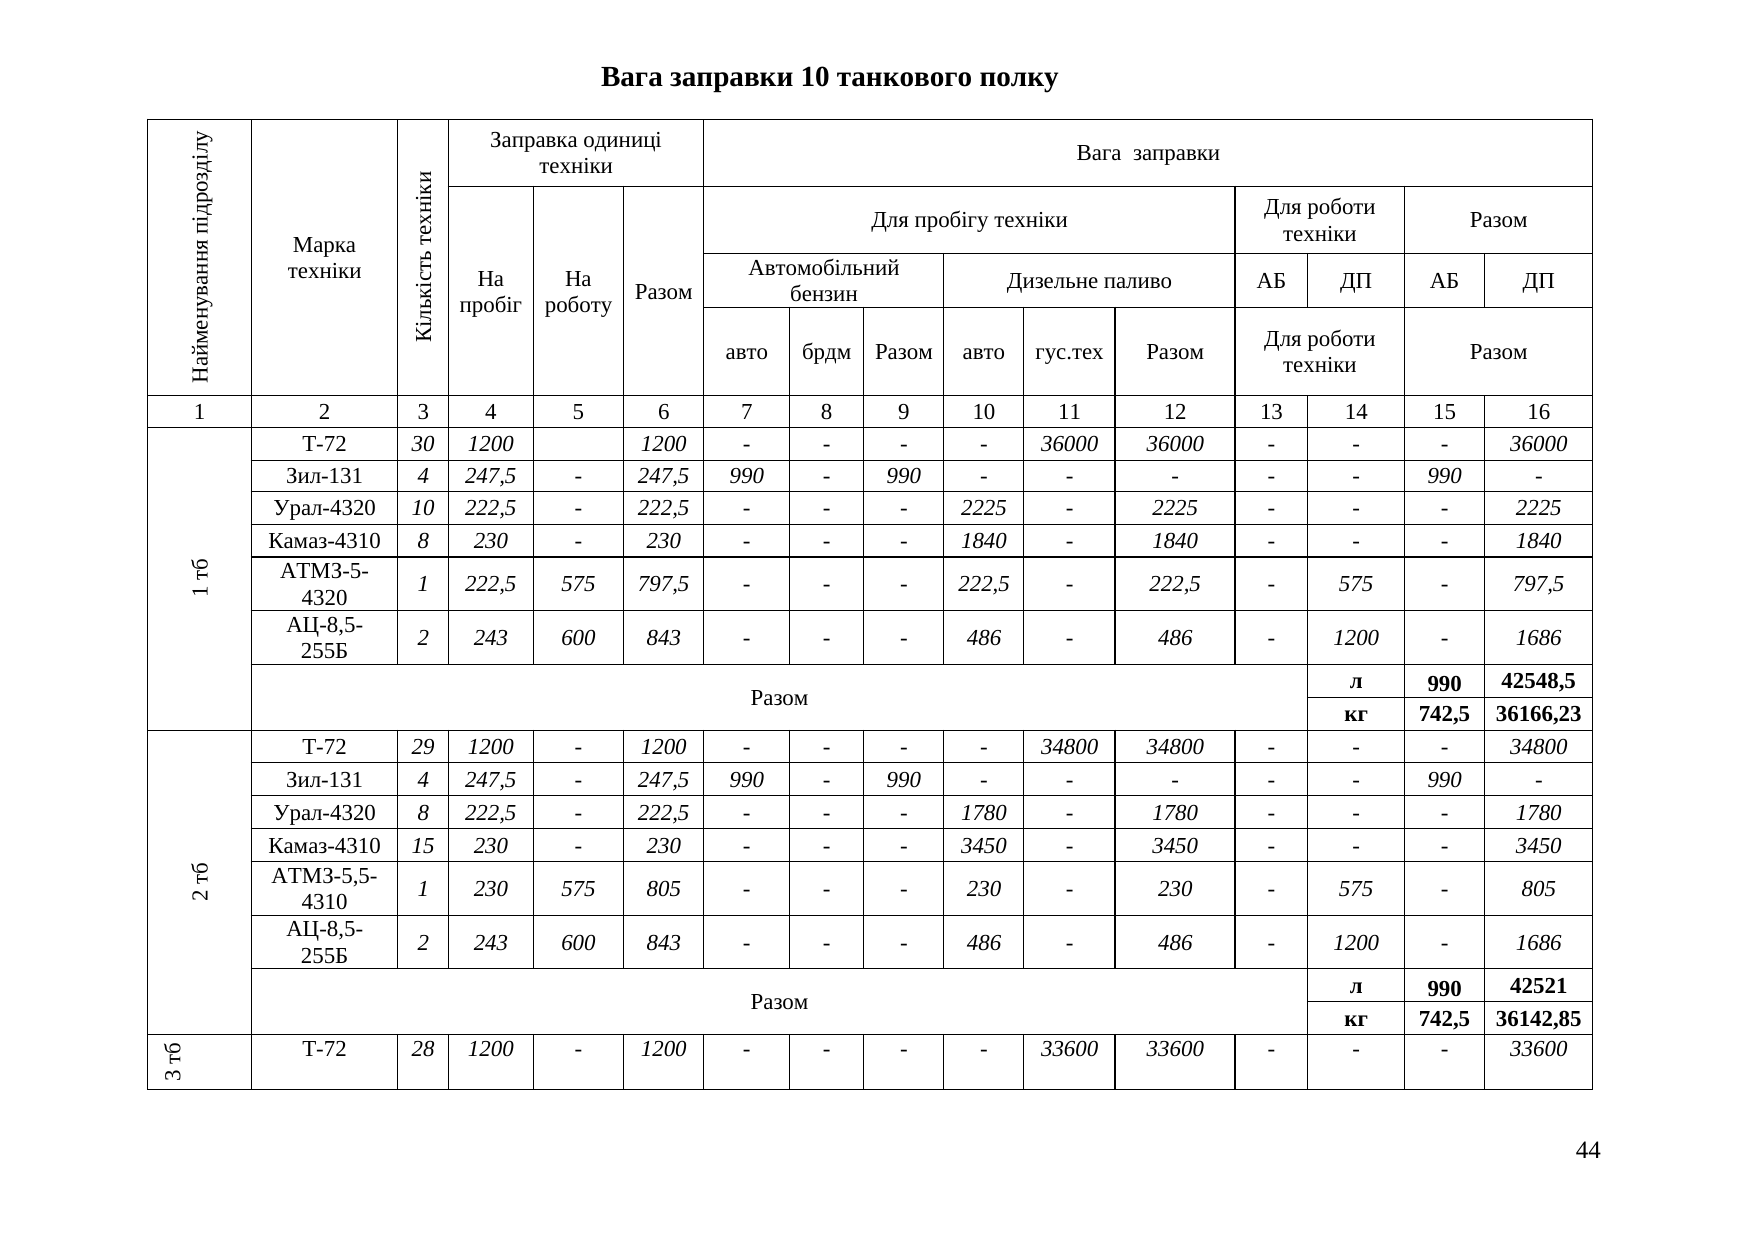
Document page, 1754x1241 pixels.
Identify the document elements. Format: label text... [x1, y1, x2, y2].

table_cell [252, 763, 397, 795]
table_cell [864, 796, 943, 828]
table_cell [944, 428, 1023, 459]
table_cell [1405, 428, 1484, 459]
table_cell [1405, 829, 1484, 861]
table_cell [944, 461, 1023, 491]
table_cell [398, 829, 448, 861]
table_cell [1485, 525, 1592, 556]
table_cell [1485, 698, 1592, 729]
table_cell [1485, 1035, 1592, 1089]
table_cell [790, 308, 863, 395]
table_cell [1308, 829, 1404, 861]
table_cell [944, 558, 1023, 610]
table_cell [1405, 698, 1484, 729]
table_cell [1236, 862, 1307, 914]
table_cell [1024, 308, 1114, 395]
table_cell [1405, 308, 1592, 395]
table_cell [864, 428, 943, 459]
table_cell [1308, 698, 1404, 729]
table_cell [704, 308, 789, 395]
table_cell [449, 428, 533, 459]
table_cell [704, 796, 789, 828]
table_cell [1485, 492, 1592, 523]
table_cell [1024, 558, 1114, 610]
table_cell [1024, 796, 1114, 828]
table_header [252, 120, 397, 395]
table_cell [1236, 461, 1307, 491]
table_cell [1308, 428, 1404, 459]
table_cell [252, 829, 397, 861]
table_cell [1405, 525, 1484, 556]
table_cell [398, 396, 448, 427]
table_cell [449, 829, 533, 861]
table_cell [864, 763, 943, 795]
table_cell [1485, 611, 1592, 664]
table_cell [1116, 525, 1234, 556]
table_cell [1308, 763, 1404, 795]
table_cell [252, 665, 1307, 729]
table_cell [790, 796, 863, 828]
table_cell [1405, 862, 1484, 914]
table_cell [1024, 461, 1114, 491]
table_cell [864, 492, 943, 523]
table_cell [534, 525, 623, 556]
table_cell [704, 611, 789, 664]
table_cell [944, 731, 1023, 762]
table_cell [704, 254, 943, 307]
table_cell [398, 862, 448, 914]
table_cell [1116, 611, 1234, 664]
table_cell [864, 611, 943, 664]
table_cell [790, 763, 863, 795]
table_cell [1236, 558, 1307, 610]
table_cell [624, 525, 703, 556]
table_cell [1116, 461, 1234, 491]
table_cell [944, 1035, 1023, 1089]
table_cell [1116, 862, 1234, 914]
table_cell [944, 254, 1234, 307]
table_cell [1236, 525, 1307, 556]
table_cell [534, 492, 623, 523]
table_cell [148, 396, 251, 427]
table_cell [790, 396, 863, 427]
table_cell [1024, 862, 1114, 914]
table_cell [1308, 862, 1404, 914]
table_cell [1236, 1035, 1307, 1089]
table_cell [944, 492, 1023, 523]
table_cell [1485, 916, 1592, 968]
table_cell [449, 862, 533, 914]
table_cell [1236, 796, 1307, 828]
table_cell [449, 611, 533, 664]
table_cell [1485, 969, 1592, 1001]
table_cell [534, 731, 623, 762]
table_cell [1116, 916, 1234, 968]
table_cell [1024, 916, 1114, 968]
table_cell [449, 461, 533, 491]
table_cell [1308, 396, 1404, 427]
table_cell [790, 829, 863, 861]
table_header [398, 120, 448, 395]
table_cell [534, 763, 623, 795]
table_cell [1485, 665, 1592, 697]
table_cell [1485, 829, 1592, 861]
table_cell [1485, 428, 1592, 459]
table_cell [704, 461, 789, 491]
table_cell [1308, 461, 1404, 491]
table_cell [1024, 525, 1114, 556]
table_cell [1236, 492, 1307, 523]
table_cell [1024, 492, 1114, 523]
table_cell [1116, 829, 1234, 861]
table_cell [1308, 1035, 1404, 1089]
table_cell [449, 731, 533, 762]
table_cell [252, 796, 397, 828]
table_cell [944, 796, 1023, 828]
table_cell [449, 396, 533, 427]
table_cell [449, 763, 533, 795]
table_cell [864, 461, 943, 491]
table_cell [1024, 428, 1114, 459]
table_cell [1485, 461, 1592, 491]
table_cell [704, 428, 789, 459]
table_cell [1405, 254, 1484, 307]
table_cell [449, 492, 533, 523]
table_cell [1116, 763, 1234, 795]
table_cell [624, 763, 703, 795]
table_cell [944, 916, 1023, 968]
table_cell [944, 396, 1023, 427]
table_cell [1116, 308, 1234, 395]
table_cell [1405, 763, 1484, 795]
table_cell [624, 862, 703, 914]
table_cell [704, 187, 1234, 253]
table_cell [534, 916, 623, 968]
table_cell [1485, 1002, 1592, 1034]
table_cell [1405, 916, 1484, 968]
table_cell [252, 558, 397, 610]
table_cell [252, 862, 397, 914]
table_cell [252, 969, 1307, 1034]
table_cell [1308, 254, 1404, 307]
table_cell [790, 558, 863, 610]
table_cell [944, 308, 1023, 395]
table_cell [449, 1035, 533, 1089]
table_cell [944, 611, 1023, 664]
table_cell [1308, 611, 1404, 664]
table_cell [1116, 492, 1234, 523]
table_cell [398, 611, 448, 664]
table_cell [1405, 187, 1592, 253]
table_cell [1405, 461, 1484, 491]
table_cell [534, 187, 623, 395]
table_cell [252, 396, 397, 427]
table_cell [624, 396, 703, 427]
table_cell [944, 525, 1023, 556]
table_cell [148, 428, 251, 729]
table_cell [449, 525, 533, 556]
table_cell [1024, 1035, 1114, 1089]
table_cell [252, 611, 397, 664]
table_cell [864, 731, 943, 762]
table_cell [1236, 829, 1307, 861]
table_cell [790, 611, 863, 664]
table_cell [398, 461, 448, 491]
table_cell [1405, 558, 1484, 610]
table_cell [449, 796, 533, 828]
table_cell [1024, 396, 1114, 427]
text Вага заправки 10 танкового полку [59, 59, 1600, 93]
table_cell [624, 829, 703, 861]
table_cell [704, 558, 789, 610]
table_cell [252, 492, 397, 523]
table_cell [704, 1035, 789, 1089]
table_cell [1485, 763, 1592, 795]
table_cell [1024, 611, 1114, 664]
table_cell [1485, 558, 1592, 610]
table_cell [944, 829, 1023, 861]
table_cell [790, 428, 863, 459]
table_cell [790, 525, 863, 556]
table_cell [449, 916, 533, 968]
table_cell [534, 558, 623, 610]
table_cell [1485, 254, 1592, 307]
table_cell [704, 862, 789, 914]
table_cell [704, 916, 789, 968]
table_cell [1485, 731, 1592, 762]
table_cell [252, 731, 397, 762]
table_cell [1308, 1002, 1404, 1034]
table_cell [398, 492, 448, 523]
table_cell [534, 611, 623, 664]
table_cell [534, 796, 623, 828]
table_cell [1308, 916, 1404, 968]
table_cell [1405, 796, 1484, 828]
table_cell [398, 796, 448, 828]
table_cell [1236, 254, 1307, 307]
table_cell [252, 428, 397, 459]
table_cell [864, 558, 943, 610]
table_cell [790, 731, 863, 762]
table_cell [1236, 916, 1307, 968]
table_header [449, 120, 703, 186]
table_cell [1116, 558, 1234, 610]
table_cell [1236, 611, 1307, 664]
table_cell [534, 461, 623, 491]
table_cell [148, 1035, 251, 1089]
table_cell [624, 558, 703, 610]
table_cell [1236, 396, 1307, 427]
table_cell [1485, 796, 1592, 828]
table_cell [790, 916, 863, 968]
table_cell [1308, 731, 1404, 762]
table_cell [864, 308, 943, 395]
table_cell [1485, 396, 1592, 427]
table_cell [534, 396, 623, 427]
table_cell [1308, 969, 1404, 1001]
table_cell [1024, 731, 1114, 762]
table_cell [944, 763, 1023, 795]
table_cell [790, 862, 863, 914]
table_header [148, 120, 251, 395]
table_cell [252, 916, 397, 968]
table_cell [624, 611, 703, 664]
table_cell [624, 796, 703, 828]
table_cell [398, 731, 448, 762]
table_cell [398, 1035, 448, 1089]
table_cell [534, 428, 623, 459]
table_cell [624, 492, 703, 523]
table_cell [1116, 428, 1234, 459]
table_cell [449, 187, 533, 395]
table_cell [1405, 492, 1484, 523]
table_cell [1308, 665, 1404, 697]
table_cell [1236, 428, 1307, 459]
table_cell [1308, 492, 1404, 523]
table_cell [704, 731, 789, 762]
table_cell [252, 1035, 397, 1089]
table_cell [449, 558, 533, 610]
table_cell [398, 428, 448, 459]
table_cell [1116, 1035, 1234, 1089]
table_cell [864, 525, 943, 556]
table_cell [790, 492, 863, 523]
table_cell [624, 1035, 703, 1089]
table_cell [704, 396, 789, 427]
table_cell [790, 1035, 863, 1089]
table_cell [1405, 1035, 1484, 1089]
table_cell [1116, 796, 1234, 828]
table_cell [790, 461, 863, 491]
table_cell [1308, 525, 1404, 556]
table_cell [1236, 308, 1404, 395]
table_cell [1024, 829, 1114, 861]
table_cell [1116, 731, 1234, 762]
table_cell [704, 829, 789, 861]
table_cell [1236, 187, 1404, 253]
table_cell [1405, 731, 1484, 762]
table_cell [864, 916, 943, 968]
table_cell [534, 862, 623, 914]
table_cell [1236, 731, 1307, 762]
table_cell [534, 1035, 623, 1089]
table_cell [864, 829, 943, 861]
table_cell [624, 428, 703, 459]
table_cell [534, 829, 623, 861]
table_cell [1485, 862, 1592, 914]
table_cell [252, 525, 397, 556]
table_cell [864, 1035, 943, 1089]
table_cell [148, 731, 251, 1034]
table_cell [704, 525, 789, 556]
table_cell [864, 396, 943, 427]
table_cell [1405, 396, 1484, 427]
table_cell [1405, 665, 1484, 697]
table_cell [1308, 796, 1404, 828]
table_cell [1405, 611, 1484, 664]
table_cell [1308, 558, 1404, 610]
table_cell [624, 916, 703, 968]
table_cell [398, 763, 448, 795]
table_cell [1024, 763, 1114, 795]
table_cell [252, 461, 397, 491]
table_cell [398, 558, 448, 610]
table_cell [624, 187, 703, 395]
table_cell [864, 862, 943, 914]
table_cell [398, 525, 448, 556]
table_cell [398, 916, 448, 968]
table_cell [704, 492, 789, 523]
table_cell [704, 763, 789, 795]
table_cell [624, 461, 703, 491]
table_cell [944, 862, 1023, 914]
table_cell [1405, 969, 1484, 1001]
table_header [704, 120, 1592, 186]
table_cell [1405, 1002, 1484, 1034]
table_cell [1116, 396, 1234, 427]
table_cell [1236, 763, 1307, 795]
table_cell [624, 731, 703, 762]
